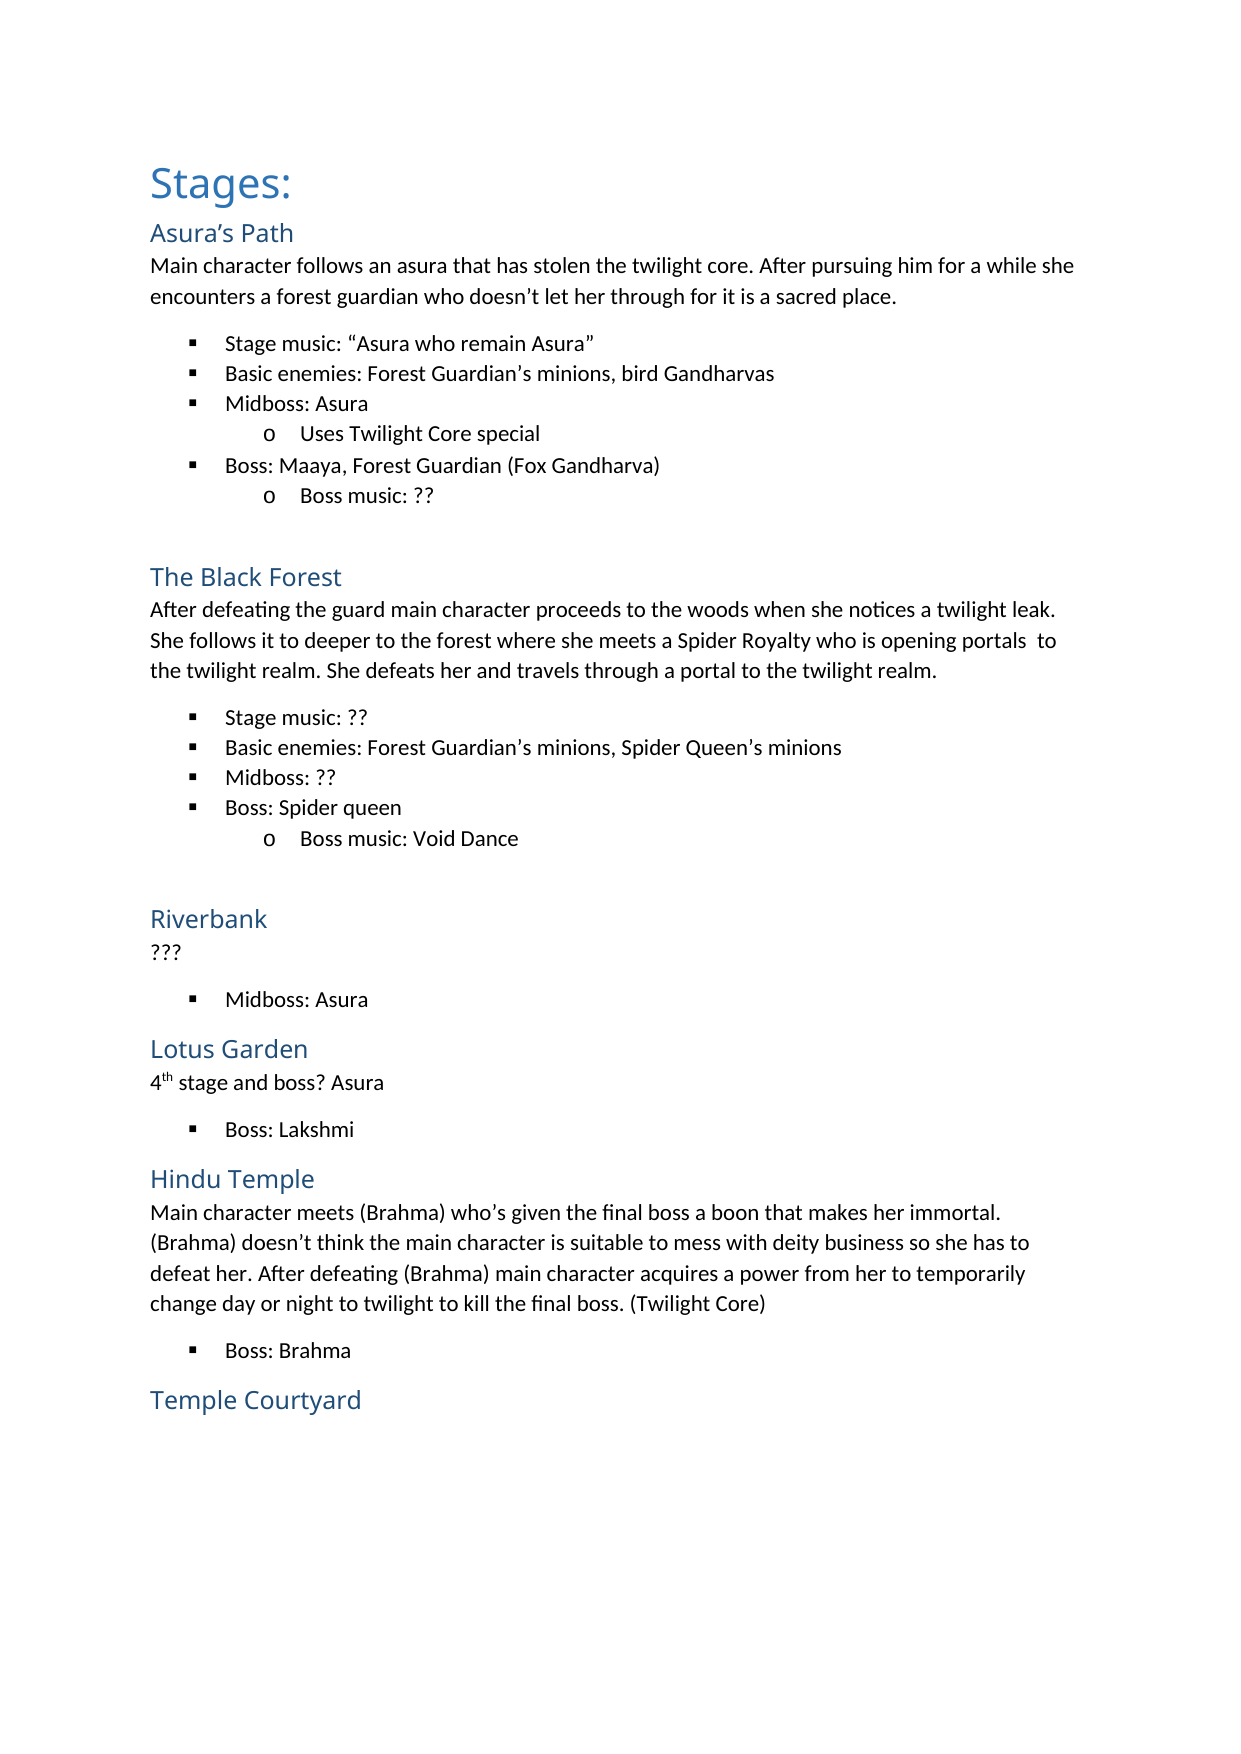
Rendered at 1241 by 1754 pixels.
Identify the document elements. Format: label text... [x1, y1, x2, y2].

text Lotus Garden 4th stage and boss? Asura [150, 1032, 1090, 1096]
list Boss: Spider queen [187, 793, 1090, 822]
list Stage music: ?? [187, 703, 1090, 731]
list Boss: Lakshmi [187, 1115, 1090, 1143]
text Asura’s Path Main character follows an asura that has stolen the twilight core. After pursuing him for a while she encounters a forest guardian who doesn’t let her through for it is a sacred place. [150, 215, 1090, 310]
list Basic enemies: Forest Guardian’s minions, Spider Queen’s minions [187, 733, 1090, 761]
list Stage music: “Asura who remain Asura” [187, 329, 1090, 357]
list Boss: Maaya, Forest Guardian (Fox Gandharva) [187, 451, 1090, 479]
subtitle Temple Courtyard [150, 1383, 1090, 1417]
list Midboss: Asura [187, 985, 1090, 1013]
list Boss music: Void Dance [262, 824, 1090, 853]
list Boss music: ?? [262, 481, 1090, 510]
text Riverbank ??? [150, 902, 1090, 966]
text Hindu Temple Main character meets (Brahma) who’s given the final boss a boon that makes her immortal. (Brahma) doesn’t think the main character is suitable to mess with deity business so she has to defeat her. After defeating (Brahma) main character acquires a power from her to temporarily change day or night to twilight to kill the final boss. (Twilight Core) [150, 1162, 1090, 1317]
text The Black Forest After defeating the guard main character proceeds to the woods when she notices a twilight leak. She follows it to deeper to the forest where she meets a Spider Royalty who is opening portals to the twilight realm. She defeats her and travels through a portal to the twilight realm. [150, 559, 1090, 684]
list Boss: Brahma [187, 1336, 1090, 1364]
list Uses Twilight Core special [262, 419, 1090, 448]
list Midboss: ?? [187, 763, 1090, 791]
list Basic enemies: Forest Guardian’s minions, bird Gandharvas [187, 359, 1090, 387]
subtitle Stages: [150, 154, 1090, 211]
list Midboss: Asura [187, 389, 1090, 417]
